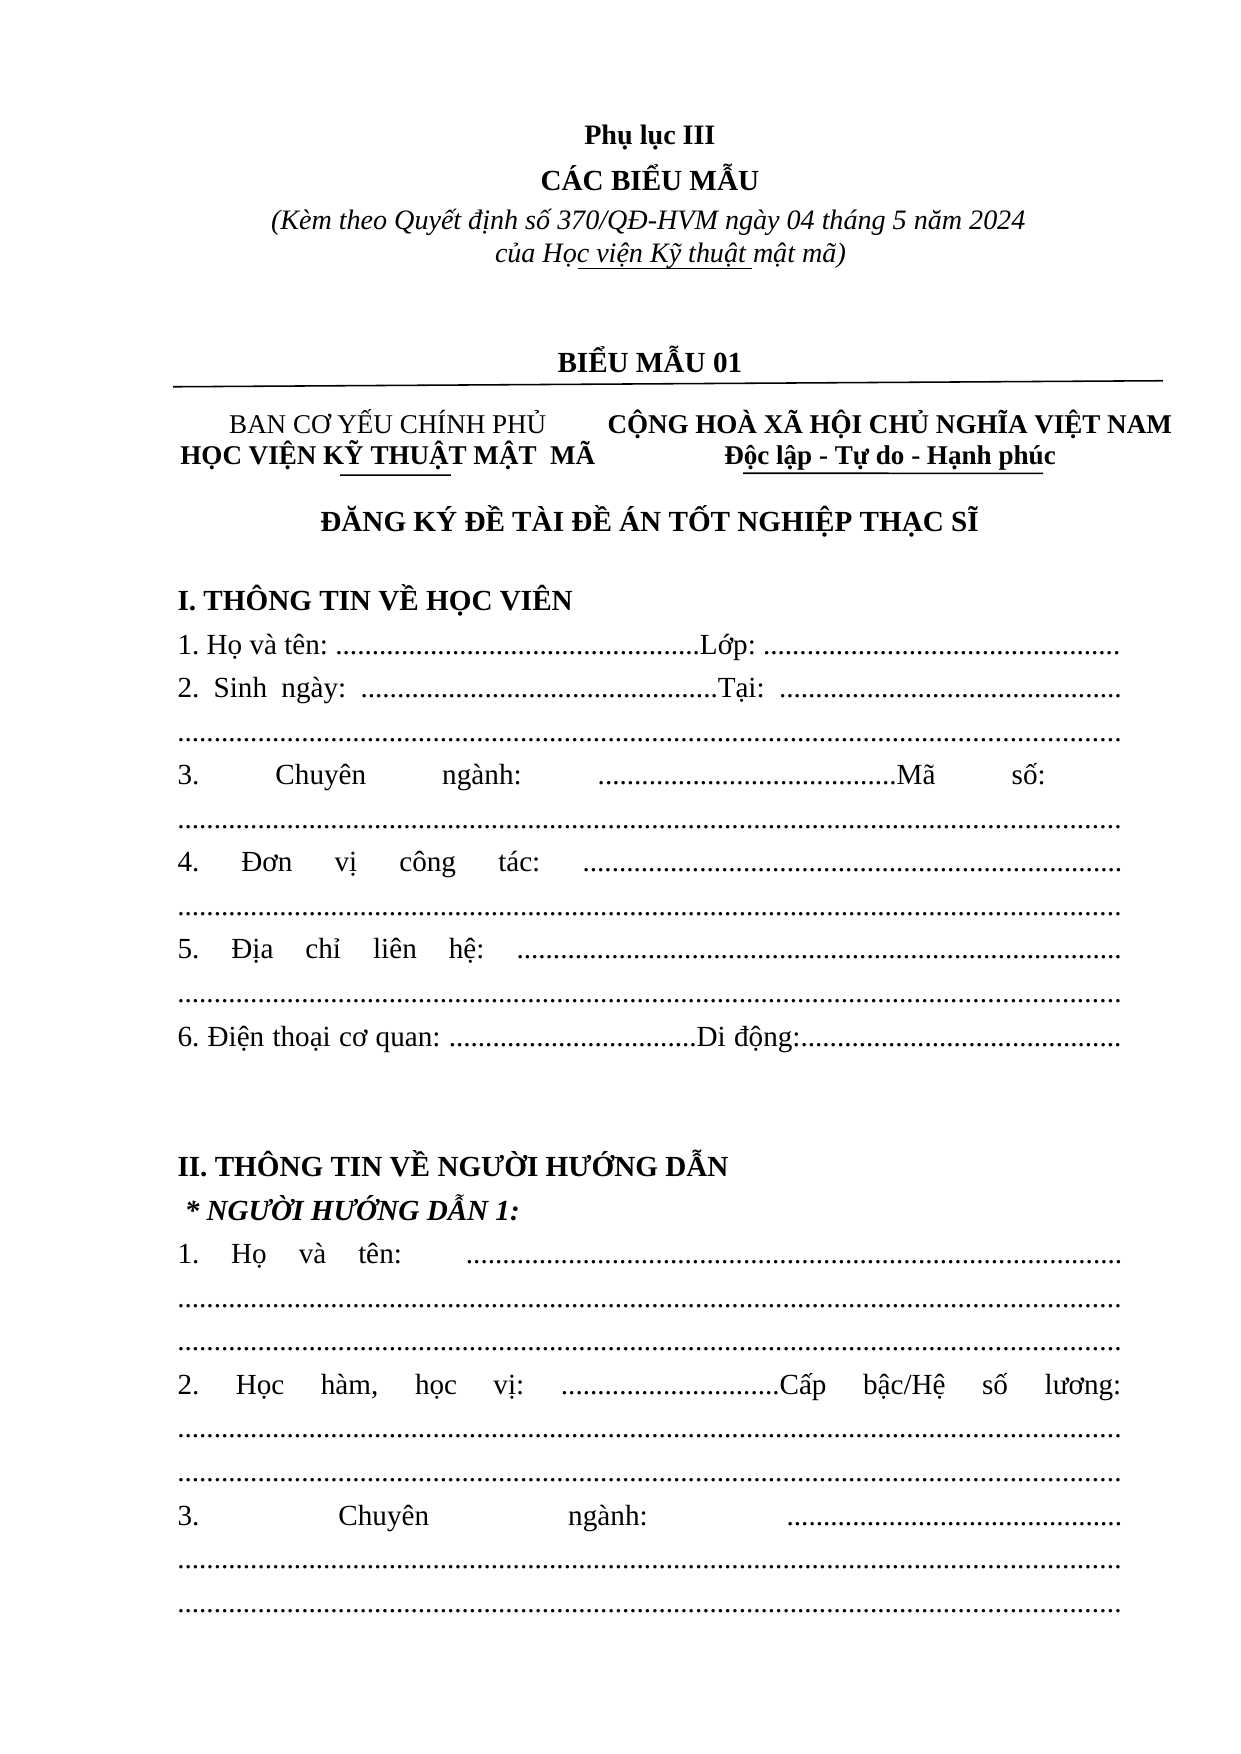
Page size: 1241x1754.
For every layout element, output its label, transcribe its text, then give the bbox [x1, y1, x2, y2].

text 2. Học hàm, học vị: ..............................Cấp bậc/Hệ số lương: [177, 1367, 1122, 1488]
text của Học viện Kỹ thuật mật mã) [177, 236, 1122, 268]
text 1. Họ và tên: ..................................................Lớp: ................................................. [177, 627, 1122, 660]
text 3. Chuyên ngành: .........................................Mã số: [177, 757, 1122, 834]
text 4. Đơn vị công tác: .......................................................................... [177, 844, 1122, 922]
text BIỂU MẪU 01 [177, 345, 1122, 378]
text CÁC BIỂU MẪU [177, 163, 1122, 197]
text ĐĂNG KÝ ĐỀ TÀI ĐỀ ÁN TỐT NGHIỆP THẠC SĨ [177, 504, 1122, 537]
text 6. Điện thoại cơ quan: ..................................Di động:............................................ [177, 1019, 1122, 1139]
text II. THÔNG TIN VỀ NGƯỜI HƯỚNG DẪN [177, 1149, 1122, 1183]
text 3. Chuyên ngành: .............................................. [177, 1498, 1122, 1618]
text 5. Địa chỉ liên hệ: ................................................................................... [177, 932, 1122, 1009]
text 1. Họ và tên: .......................................................................................... [177, 1236, 1122, 1357]
table_header CỘNG HOÀ XÃ HỘI CHỦ NGHĨA VIỆT NAM Độc lập - Tự do - Hạnh phúc [602, 408, 1178, 504]
text 2. Sinh ngày: .................................................Tại: ............................................... [177, 670, 1122, 747]
text Phụ lục III [177, 118, 1122, 151]
text I. THÔNG TIN VỀ HỌC VIÊN [177, 583, 1122, 617]
text (Kèm theo Quyết định số 370/QĐ-HVM ngày 04 tháng 5 năm 2024 [177, 203, 1122, 236]
text * NGƯỜI HƯỚNG DẪN 1: [177, 1193, 1122, 1226]
table_header BAN CƠ YẾU CHÍNH PHỦ HỌC VIỆN KỸ THUẬT MẬT MÃ [174, 408, 602, 504]
